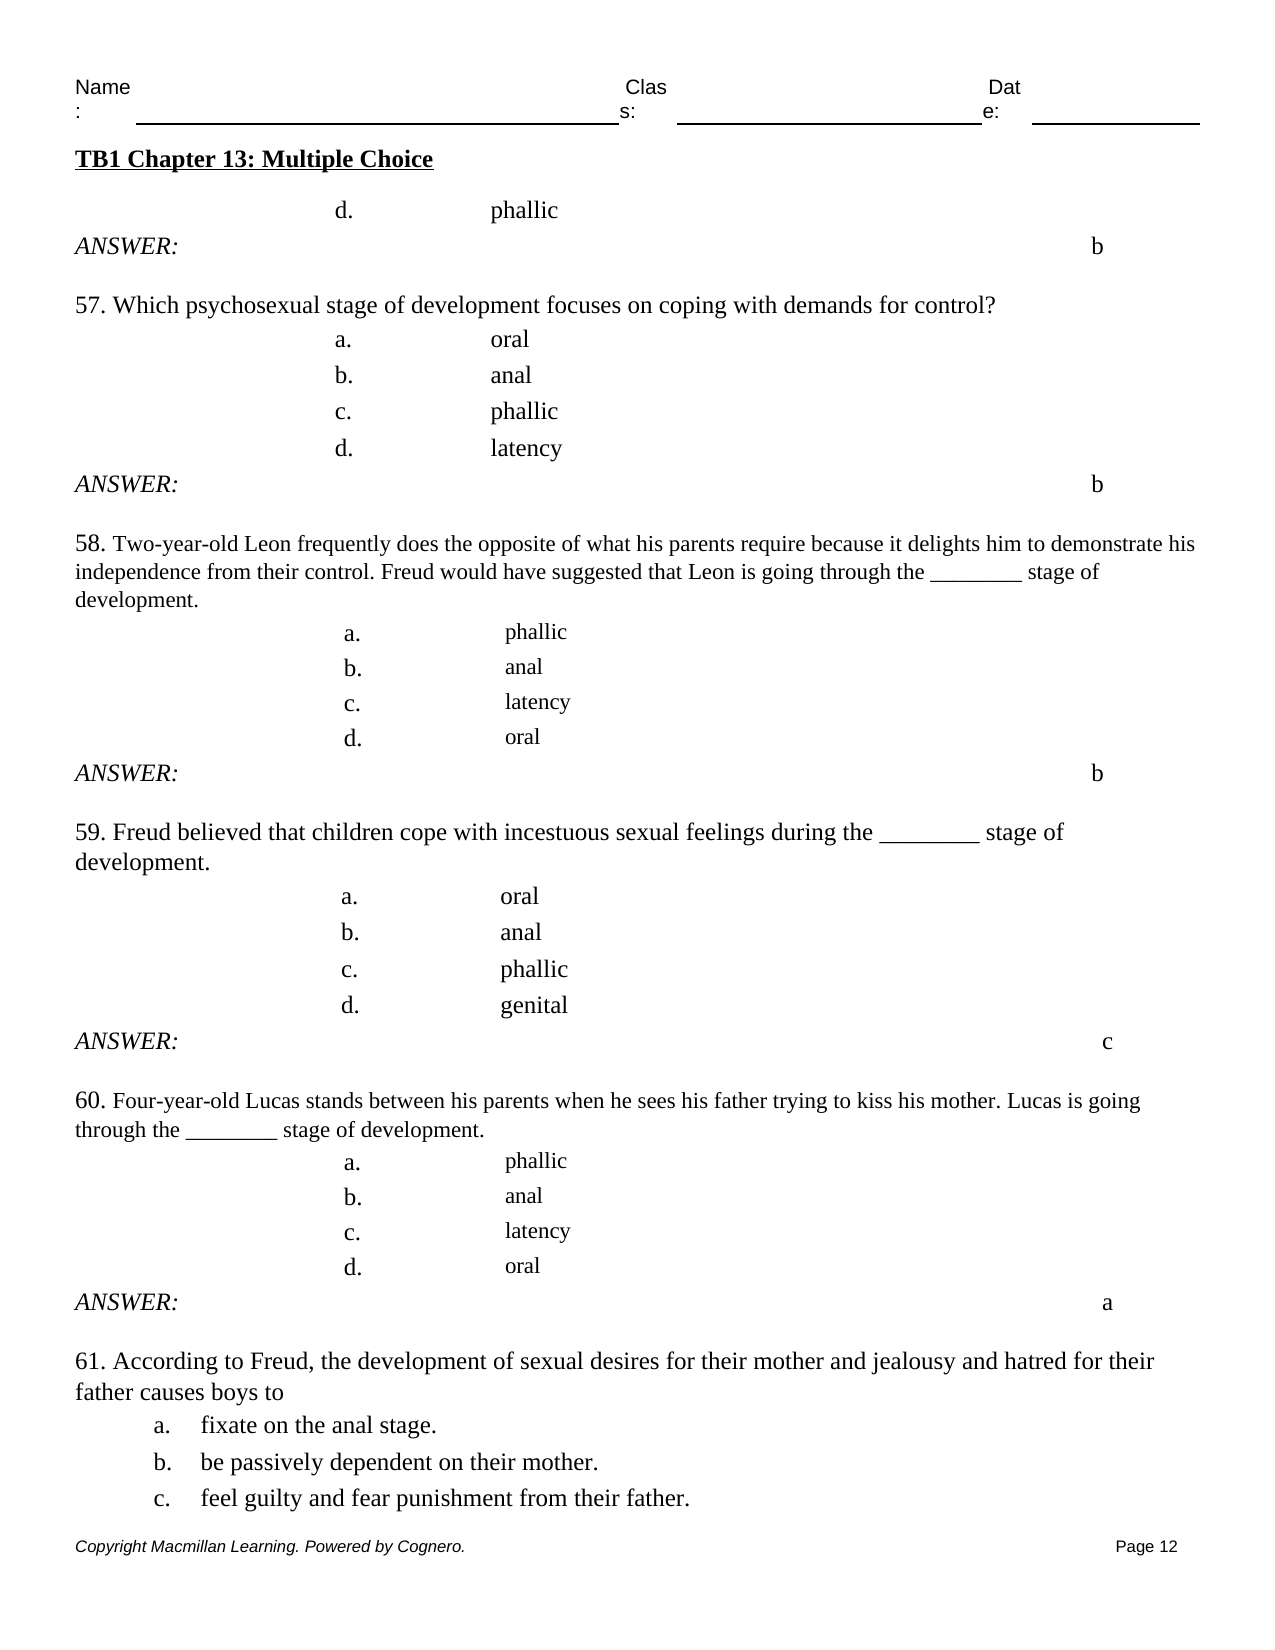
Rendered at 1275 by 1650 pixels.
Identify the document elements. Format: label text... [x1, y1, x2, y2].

table_header 60. Four-year-old Lucas stands between his parents when he sees his father trying to kiss his mother. Lucas is going through the ________ stage of development. [75, 1085, 1200, 1319]
table_header 59. Freud believed that children cope with incestuous sexual feelings during the ________ stage of development. [75, 817, 1200, 1058]
table_header 57. Which psychosexual stage of development focuses on coping with demands for control? [75, 290, 1200, 501]
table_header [75, 1346, 1200, 1516]
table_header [75, 192, 1200, 263]
table_header 58. Two-year-old Leon frequently does the opposite of what his parents require because it delights him to demonstrate his independence from their control. Freud would have suggested that Leon is going through the ________ stage of development. [75, 528, 1200, 790]
